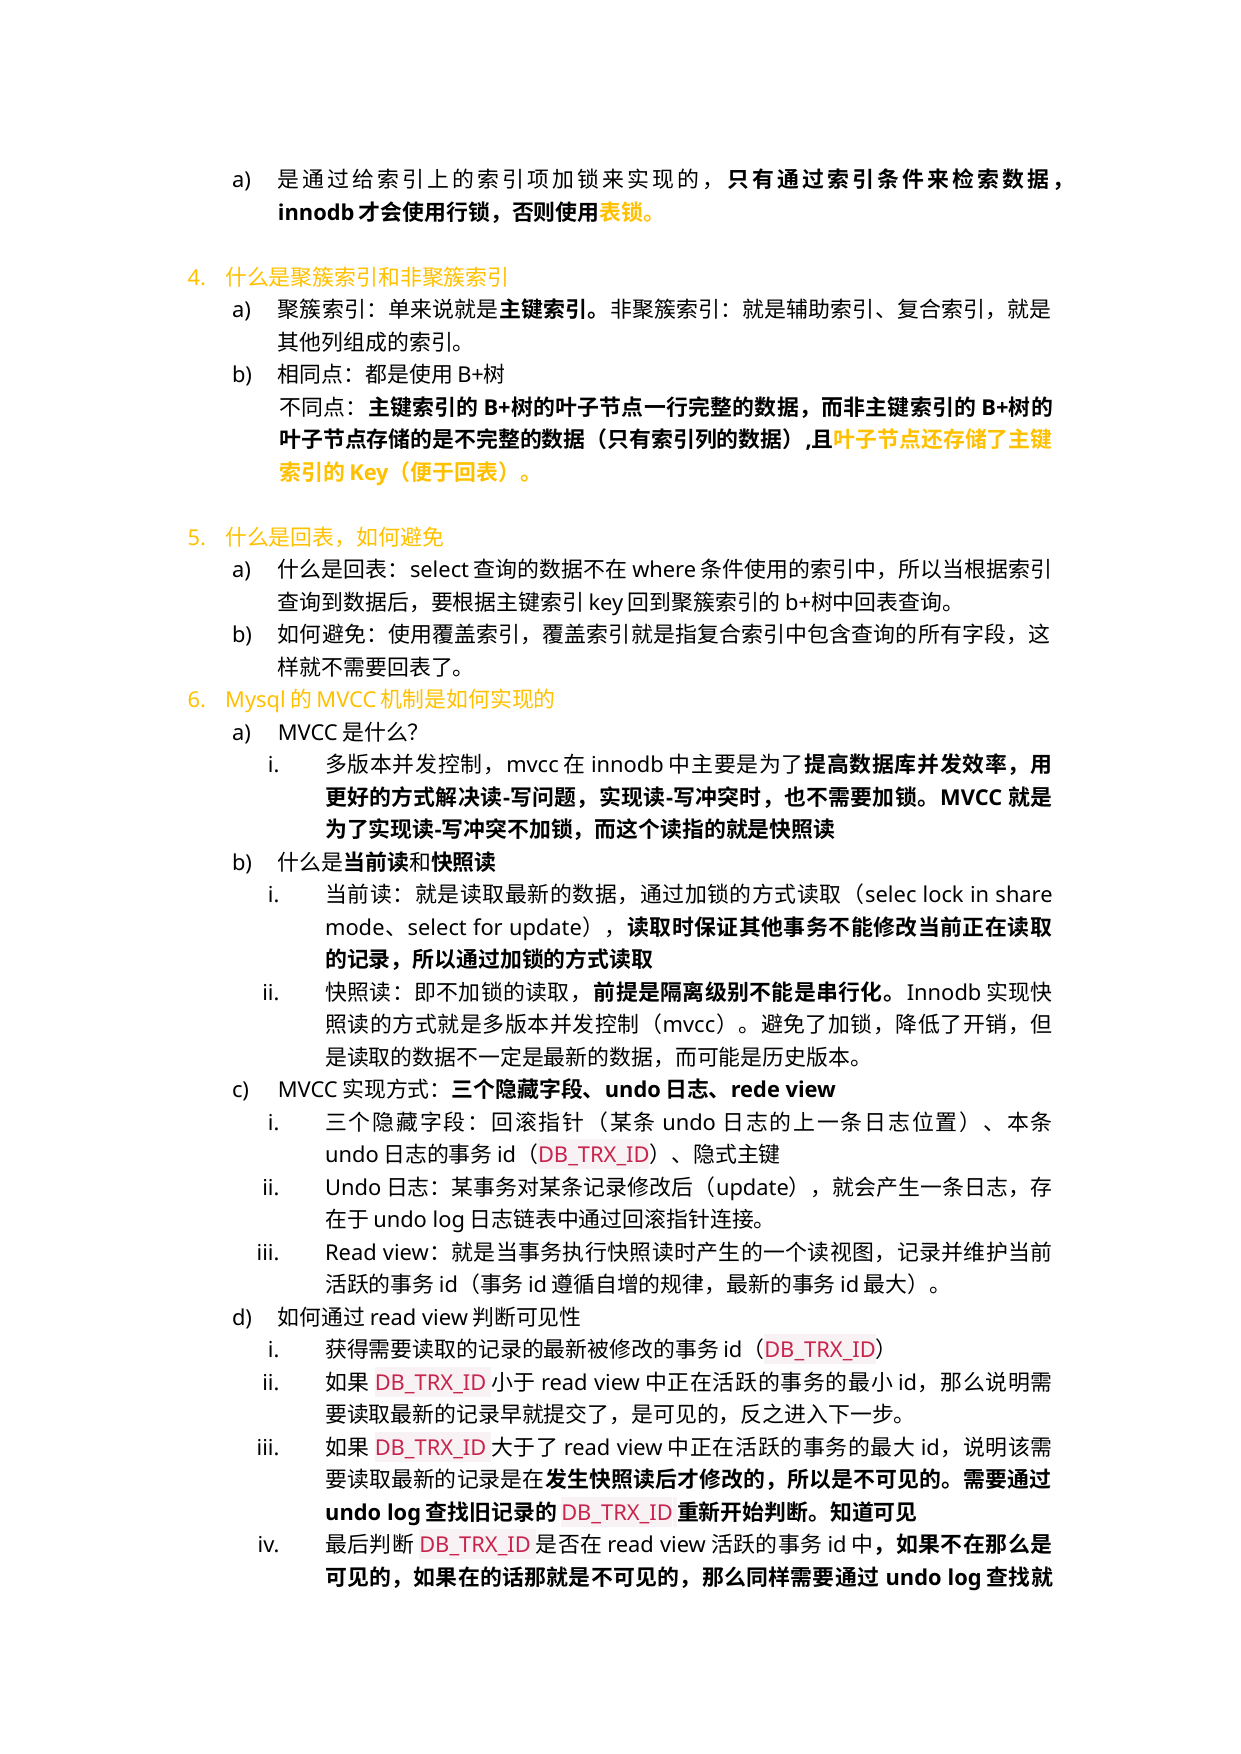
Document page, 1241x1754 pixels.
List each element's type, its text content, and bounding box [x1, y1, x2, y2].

list 获得需要读取的记录的最新被修改的事务id（DB_TRX_ID） [279, 1332, 1053, 1364]
list 快照读：即不加锁的读取，前提是隔离级别不能是串行化。Innodb实现快照读的方式就是多版本并发控制（mvcc）。避免了加锁，降低了开销，但是读取的数据不一定是最新的数据，而可能是历史版本。 [279, 974, 1053, 1072]
list MVCC实现方式：三个隐藏字段、undo日志、rede view [232, 1072, 1053, 1104]
list 什么是聚簇索引和非聚簇索引 [187, 259, 1053, 292]
list 什么是当前读和快照读 [232, 844, 1053, 877]
list Mysql的MVCC机制是如何实现的 [187, 682, 1053, 714]
list 是通过给索引上的索引项加锁来实现的，只有通过索引条件来检索数据，innodb才会使用行锁，否则使用表锁。 [232, 162, 1053, 227]
list Read view：就是当事务执行快照读时产生的一个读视图，记录并维护当前活跃的事务id（事务id遵循自增的规律，最新的事务id最大）。 [279, 1234, 1053, 1299]
list 什么是回表：select查询的数据不在where条件使用的索引中，所以当根据索引查询到数据后，要根据主键索引key回到聚簇索引的b+树中回表查询。 [232, 552, 1053, 617]
list 如何通过read view判断可见性 [232, 1299, 1053, 1332]
list 不同点：主键索引的B+树的叶子节点一行完整的数据，而非主键索引的B+树的叶子节点存储的是不完整的数据（只有索引列的数据）,且叶子节点还存储了主键索引的Key（便于回表）。 [279, 389, 1053, 487]
list 当前读：就是读取最新的数据，通过加锁的方式读取（selec lock in share mode、select for update），读取时保证其他事务不能修改当前正在读取的记录，所以通过加锁的方式读取 [279, 877, 1053, 974]
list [279, 1527, 1053, 1592]
list 多版本并发控制，mvcc在innodb中主要是为了提高数据库并发效率，用更好的方式解决读-写问题，实现读-写冲突时，也不需要加锁。MVCC 就是为了实现读-写冲突不加锁，而这个读指的就是快照读 [279, 747, 1053, 844]
list MVCC是什么？ [232, 714, 1053, 747]
list 如果DB_TRX_ID小于read view中正在活跃的事务的最小id，那么说明需要读取最新的记录早就提交了，是可见的，反之进入下一步。 [279, 1364, 1053, 1429]
list Undo日志：某事务对某条记录修改后（update），就会产生一条日志，存在于undo log日志链表中通过回滚指针连接。 [279, 1169, 1053, 1234]
list 如果DB_TRX_ID大于了read view中正在活跃的事务的最大id，说明该需要读取最新的记录是在发生快照读后才修改的，所以是不可见的。需要通过undo log查找旧记录的DB_TRX_ID重新开始判断。知道可见 [279, 1429, 1053, 1527]
list 如何避免：使用覆盖索引，覆盖索引就是指复合索引中包含查询的所有字段，这样就不需要回表了。 [232, 617, 1053, 682]
list 什么是回表，如何避免 [187, 519, 1053, 552]
list 三个隐藏字段：回滚指针（某条undo日志的上一条日志位置）、本条undo日志的事务id（DB_TRX_ID）、隐式主键 [279, 1104, 1053, 1169]
list 相同点：都是使用B+树 [232, 357, 1053, 389]
list 聚簇索引：单来说就是主键索引。非聚簇索引：就是辅助索引、复合索引，就是其他列组成的索引。 [232, 292, 1053, 357]
